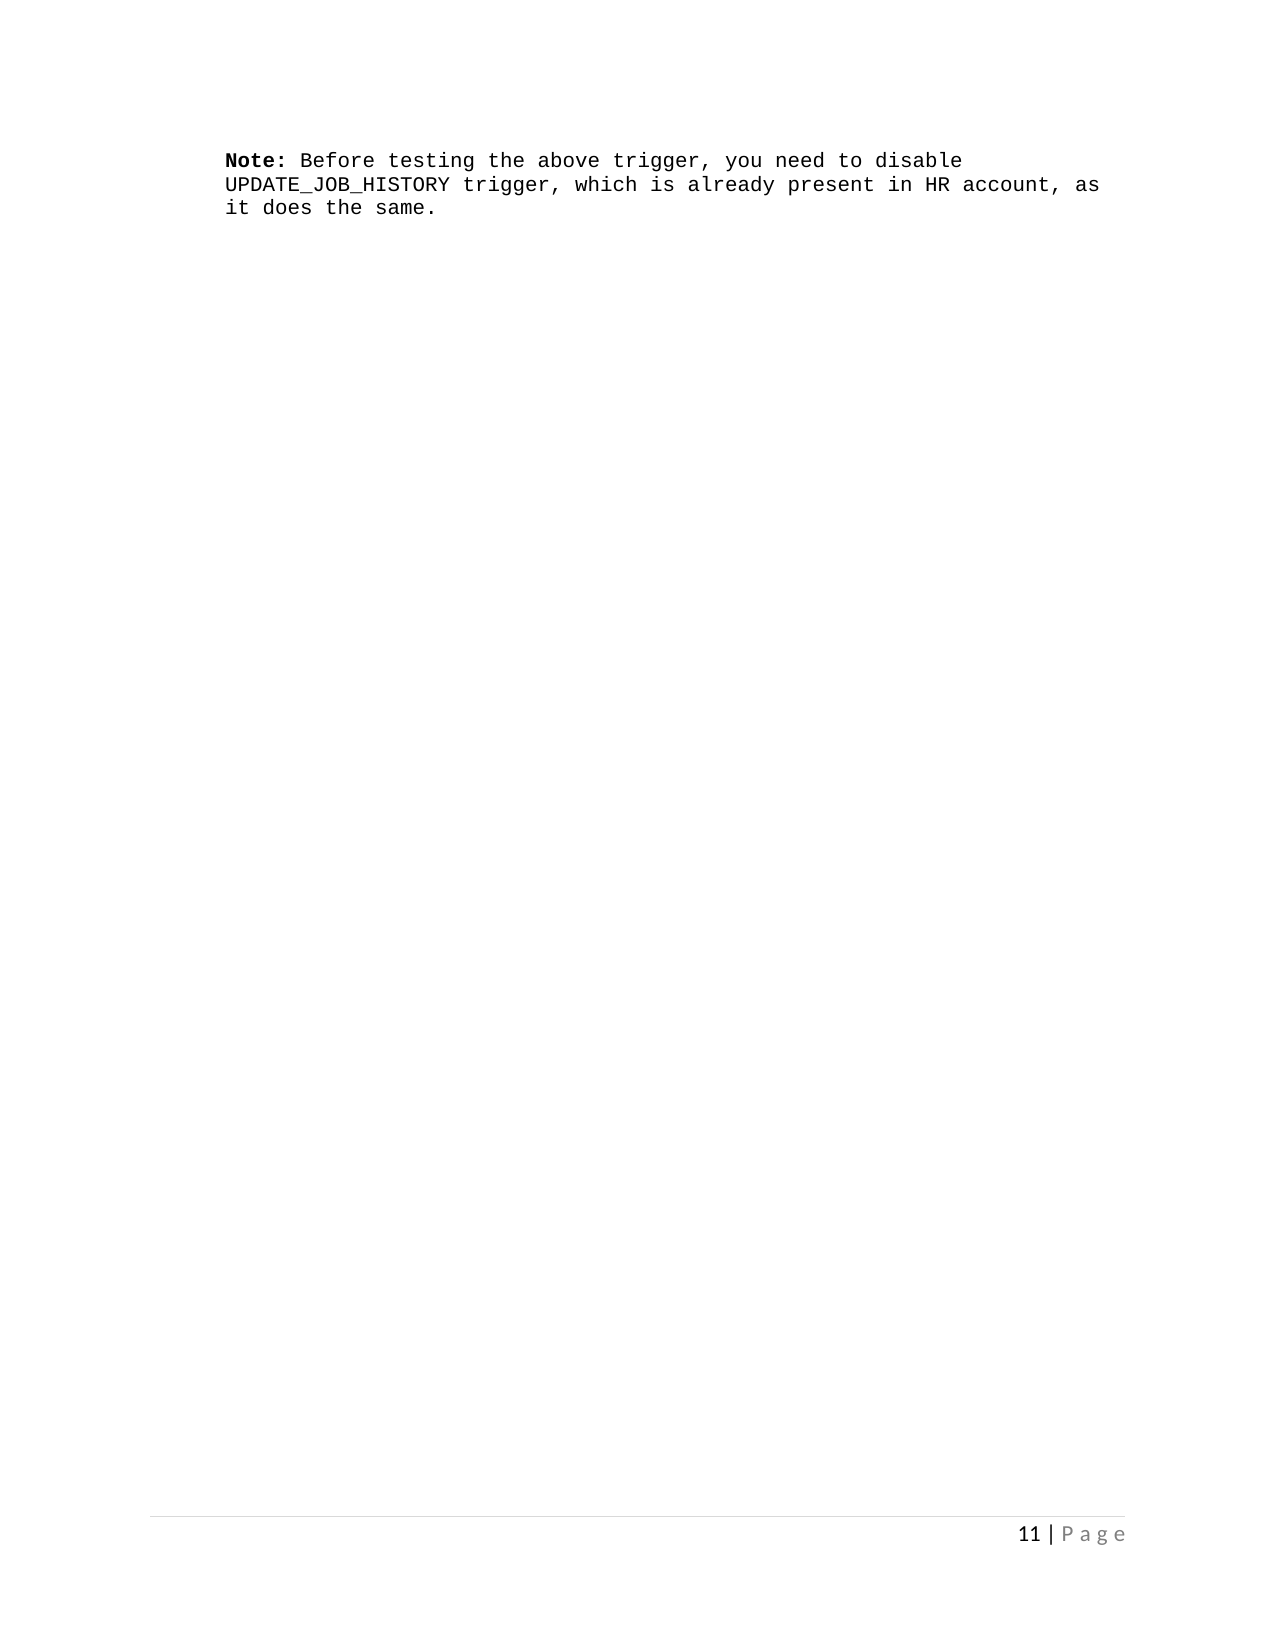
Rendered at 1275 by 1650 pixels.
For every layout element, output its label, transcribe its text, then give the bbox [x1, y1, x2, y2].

text Note: Before testing the above trigger, you need to disable UPDATE_JOB_HISTORY trigger, which is already present in HR account, as it does the same. [225, 150, 1125, 221]
